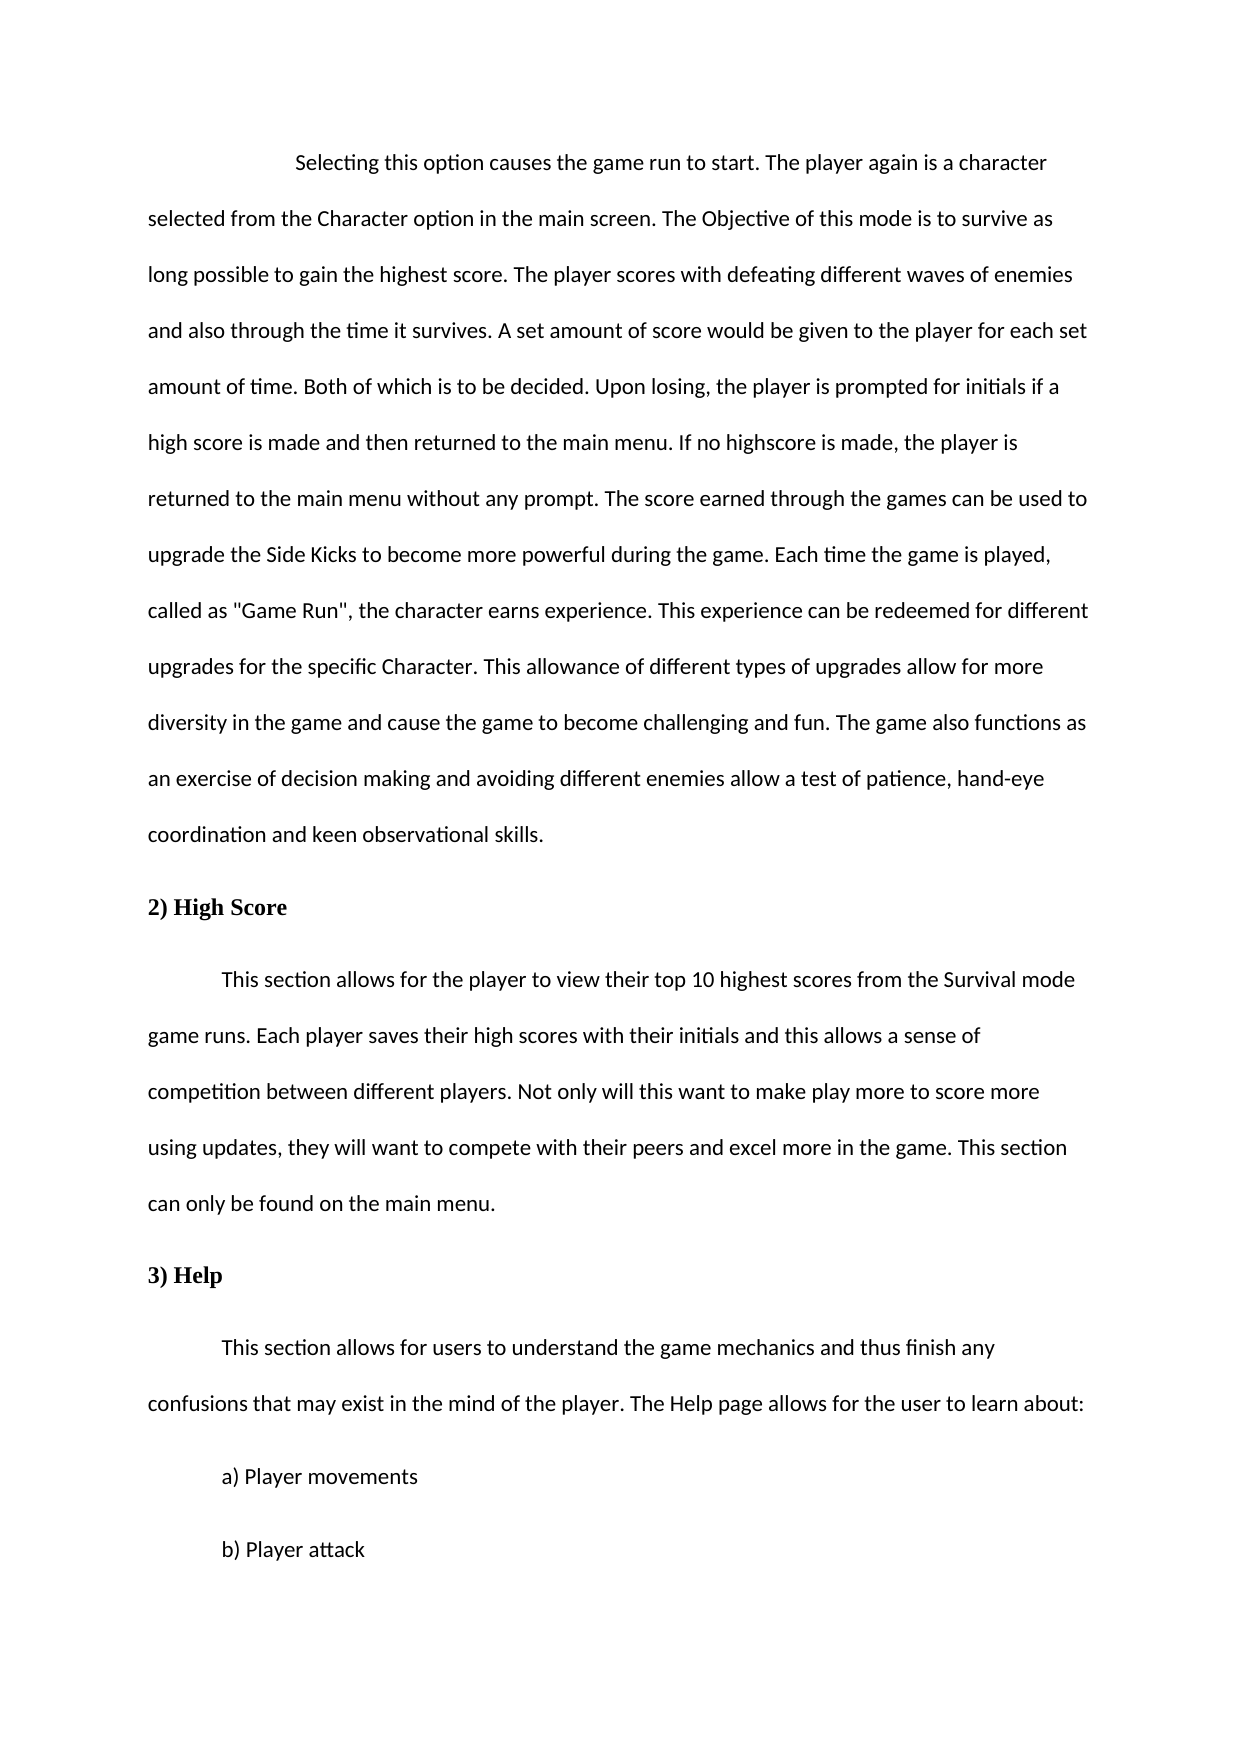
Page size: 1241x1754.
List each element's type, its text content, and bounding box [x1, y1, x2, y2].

text 2) High Score [148, 893, 1093, 920]
text This section allows for users to understand the game mechanics and thus finish any confusions that may exist in the mind of the player. The Help page allows for the user to learn about: [148, 1333, 1093, 1417]
text Selecting this option causes the game run to start. The player again is a character selected from the Character option in the main screen. The Objective of this mode is to survive as long possible to gain the highest score. The player scores with defeating different waves of enemies and also through the time it survives. A set amount of score would be given to the player for each set amount of time. Both of which is to be decided. Upon losing, the player is prompted for initials if a high score is made and then returned to the main menu. If no highscore is made, the player is returned to the main menu without any prompt. The score earned through the games can be used to upgrade the Side Kicks to become more powerful during the game. Each time the game is played, called as "Game Run", the character earns experience. This experience can be redeemed for different upgrades for the specific Character. This allowance of different types of upgrades allow for more diversity in the game and cause the game to become challenging and fun. The game also functions as an exercise of decision making and avoiding different enemies allow a test of patience, hand-eye coordination and keen observational skills. [148, 148, 1093, 848]
text b) Player attack [148, 1535, 1093, 1563]
text 3) Help [148, 1262, 1093, 1289]
text a) Player movements [148, 1462, 1093, 1490]
text This section allows for the player to view their top 10 highest scores from the Survival mode game runs. Each player saves their high scores with their initials and this allows a sense of competition between different players. Not only will this want to make play more to score more using updates, they will want to compete with their peers and excel more in the game. This section can only be found on the main menu. [148, 965, 1093, 1217]
